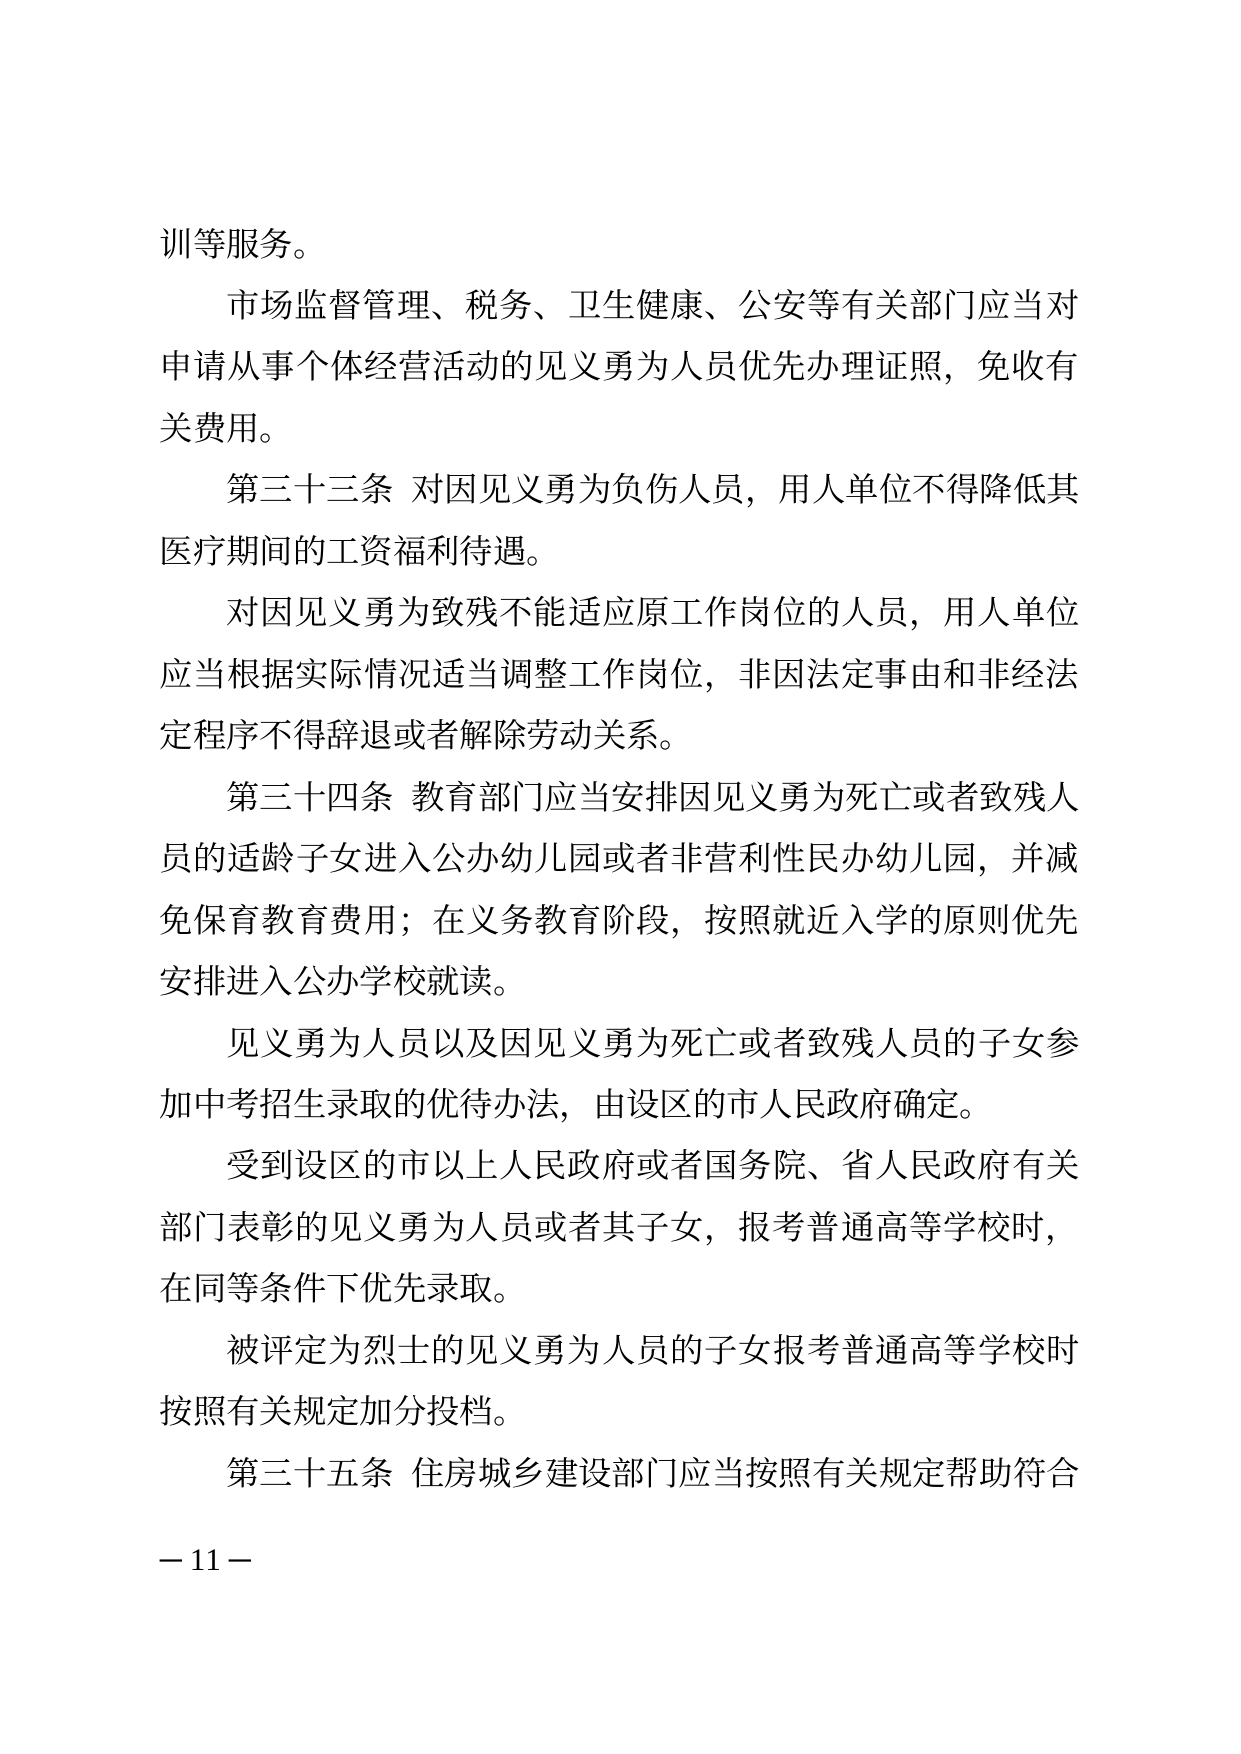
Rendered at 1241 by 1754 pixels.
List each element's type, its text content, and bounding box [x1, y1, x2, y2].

text 被评定为烈士的见义勇为人员的子女报考普通高等学校时，按照有关规定加分投档。 [159, 1313, 1081, 1436]
text 对因见义勇为致残不能适应原工作岗位的人员，用人单位应当根据实际情况适当调整工作岗位，非因法定事由和非经法定程序不得辞退或者解除劳动关系。 [159, 576, 1081, 760]
text 市场监督管理、税务、卫生健康、公安等有关部门应当对申请从事个体经营活动的见义勇为人员优先办理证照，免收有关费用。 [159, 268, 1081, 453]
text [159, 1436, 1081, 1497]
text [159, 207, 1081, 268]
text 见义勇为人员以及因见义勇为死亡或者致残人员的子女参加中考招生录取的优待办法，由设区的市人民政府确定。 [159, 1006, 1081, 1129]
text 受到设区的市以上人民政府或者国务院、省人民政府有关部门表彰的见义勇为人员或者其子女，报考普通高等学校时，在同等条件下优先录取。 [159, 1129, 1081, 1313]
text 第三十四条 教育部门应当安排因见义勇为死亡或者致残人员的适龄子女进入公办幼儿园或者非营利性民办幼儿园，并减免保育教育费用；在义务教育阶段，按照就近入学的原则优先安排进入公办学校就读。 [159, 760, 1081, 1006]
text 第三十三条 对因见义勇为负伤人员，用人单位不得降低其医疗期间的工资福利待遇。 [159, 453, 1081, 576]
